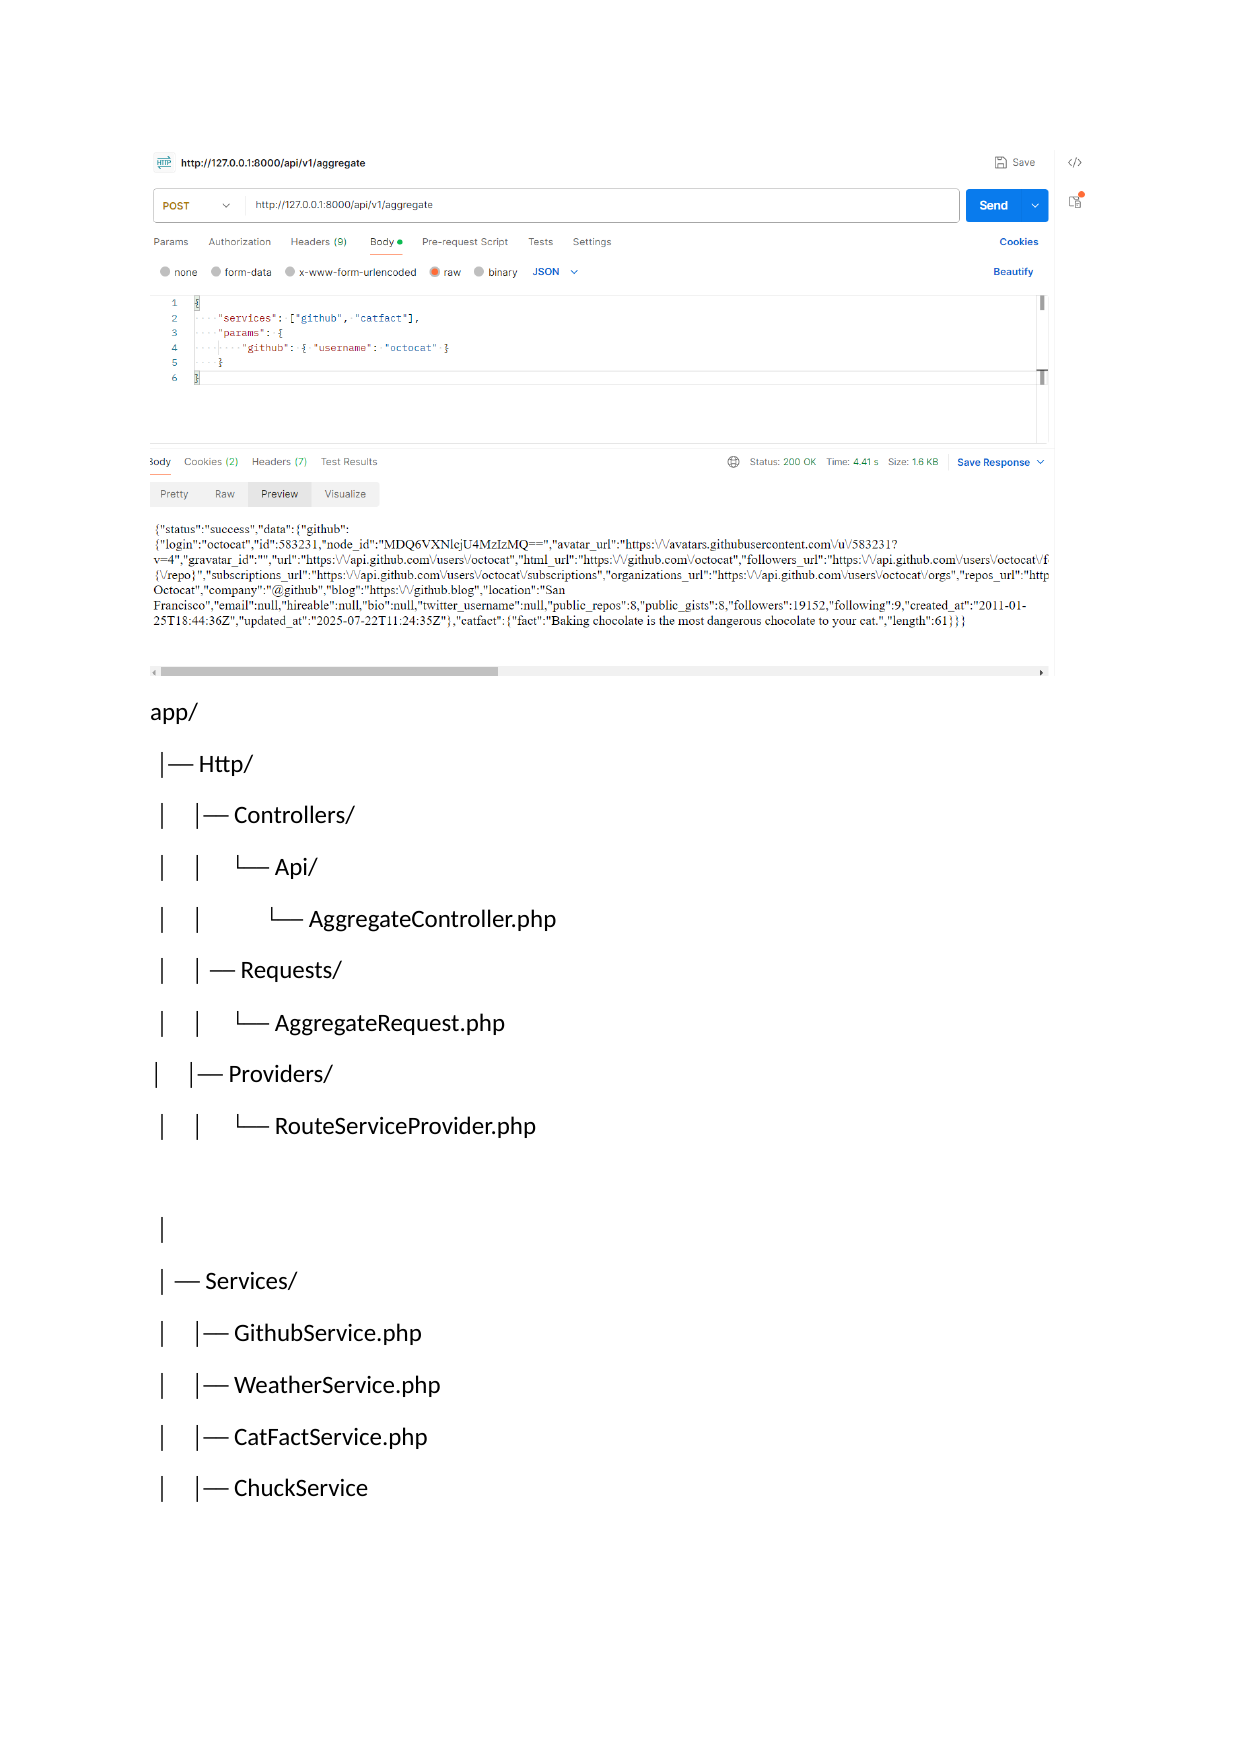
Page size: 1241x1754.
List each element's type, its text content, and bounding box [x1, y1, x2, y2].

text │ [150, 1214, 1090, 1244]
text │ │── CatFactService.php [150, 1421, 1090, 1451]
text │ │ └── Api/ [150, 851, 1090, 882]
text │ │── ChuckService [150, 1473, 1090, 1503]
text │ │ ── Requests/ [150, 955, 1090, 985]
picture [150, 150, 1091, 676]
text │ │── GithubService.php [150, 1318, 1090, 1348]
text │ │── Providers/ [150, 1059, 1090, 1089]
text │ │ └── RouteServiceProvider.php [150, 1110, 1090, 1141]
text │ ── Services/ [150, 1265, 1090, 1296]
text app/ [150, 696, 1090, 727]
text │ │── Controllers/ [150, 800, 1090, 830]
text │ │── WeatherService.php [150, 1369, 1090, 1400]
text │── Http/ [150, 748, 1090, 778]
text │ │ └── AggregateRequest.php [150, 1007, 1090, 1037]
text │ │ └── AggregateController.php [150, 903, 1090, 933]
